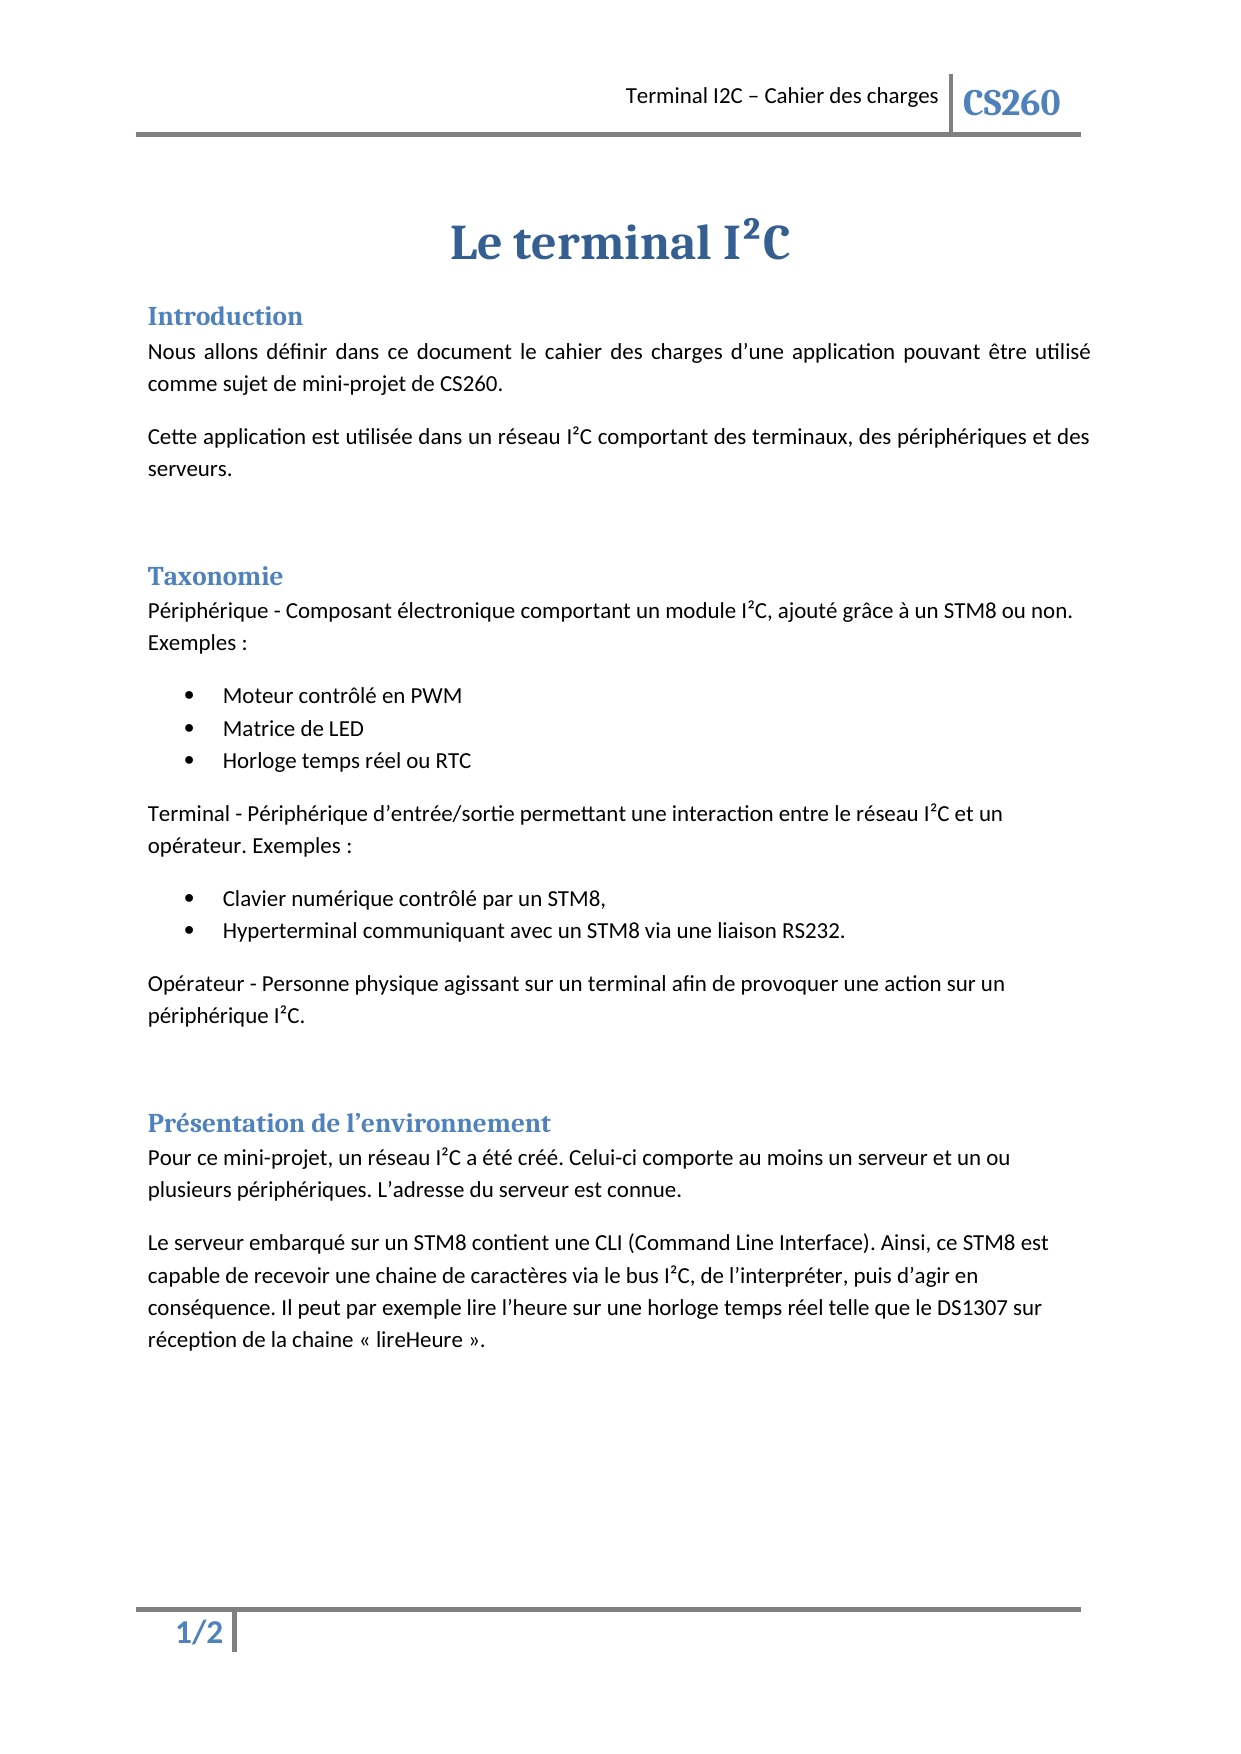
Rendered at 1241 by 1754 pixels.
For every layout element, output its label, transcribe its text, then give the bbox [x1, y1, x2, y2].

text Le serveur embarqué sur un STM8 contient une CLI (Command Line Interface). Ainsi, ce STM8 est capable de recevoir une chaine de caractères via le bus I²C, de l’interpréter, puis d’agir en conséquence. Il peut par exemple lire l’heure sur une horloge temps réel telle que le DS1307 sur réception de la chaine « lireHeure ». [148, 1228, 1093, 1353]
subtitle Présentation de l’environnement [148, 1108, 1093, 1139]
list Clavier numérique contrôlé par un STM8, [185, 884, 1093, 912]
text Pour ce mini-projet, un réseau I²C a été créé. Celui-ci comporte au moins un serveur et un ou plusieurs périphériques. L’adresse du serveur est connue. [148, 1143, 1093, 1203]
text Terminal - Périphérique d’entrée/sortie permettant une interaction entre le réseau I²C et un opérateur. Exemples : [148, 799, 1093, 859]
subtitle Taxonomie [148, 561, 1093, 592]
list Moteur contrôlé en PWM [185, 682, 1093, 709]
list Matrice de LED [185, 714, 1093, 742]
list Hyperterminal communiquant avec un STM8 via une liaison RS232. [185, 916, 1093, 944]
text Périphérique - Composant électronique comportant un module I²C, ajouté grâce à un STM8 ou non. Exemples : [148, 596, 1093, 657]
subtitle Le terminal I²C [148, 214, 1093, 272]
text Nous allons définir dans ce document le cahier des charges d’une application pouvant être utilisé comme sujet de mini-projet de CS260. [148, 337, 1093, 397]
text Cette application est utilisée dans un réseau I²C comportant des terminaux, des périphériques et des serveurs. [148, 422, 1093, 483]
subtitle Introduction [148, 301, 1093, 333]
list Horloge temps réel ou RTC [185, 746, 1093, 774]
text Opérateur - Personne physique agissant sur un terminal afin de provoquer une action sur un périphérique I²C. [148, 969, 1093, 1029]
